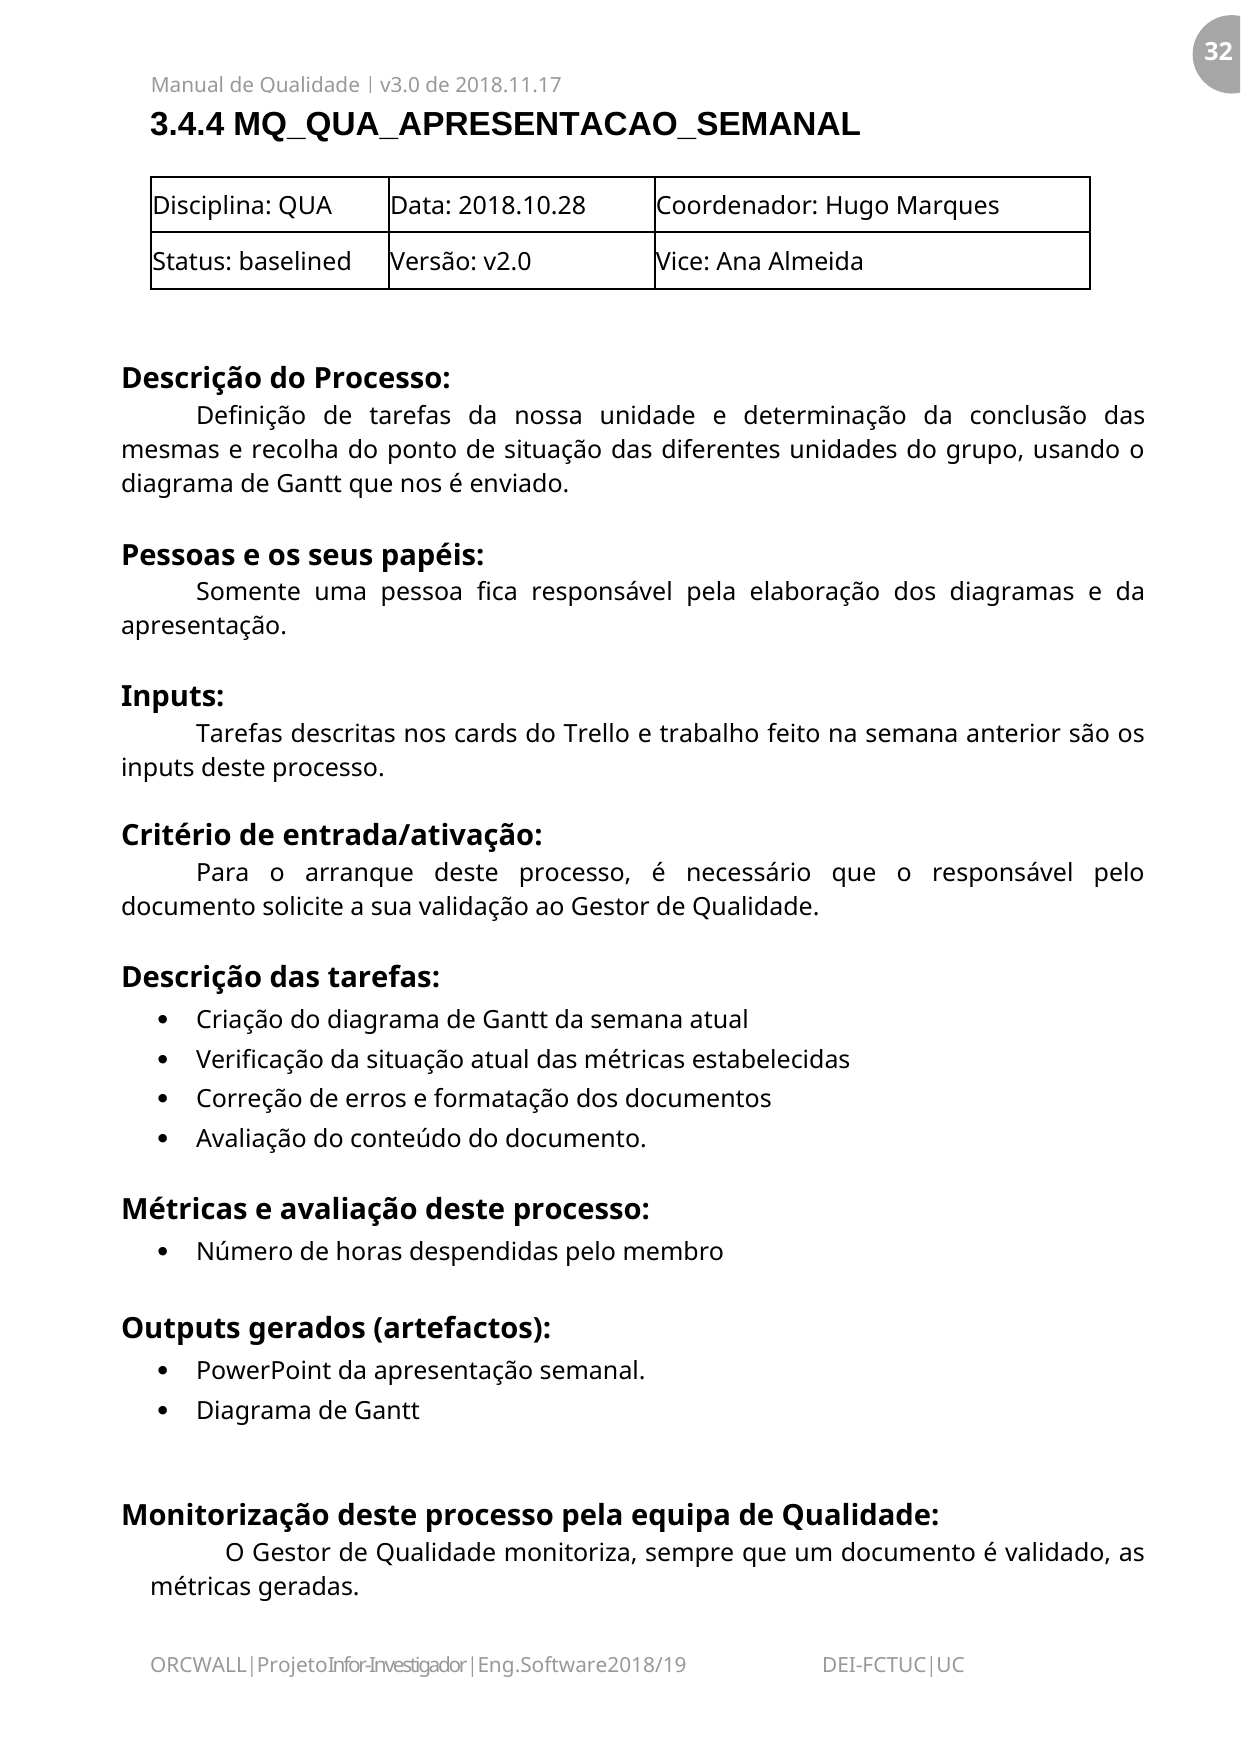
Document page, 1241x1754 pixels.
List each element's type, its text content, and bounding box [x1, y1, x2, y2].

text Para o arranque deste processo, é necessário que o responsável pelo documento solicite a sua validação ao Gestor de Qualidade. [121, 854, 1146, 922]
list Número de horas despendidas pelo membro [158, 1234, 1146, 1268]
text Métricas e avaliação deste processo: [121, 1189, 1146, 1228]
text Critério de entrada/ativação: [121, 815, 1146, 854]
table_header Data: 2018.10.28 [390, 178, 654, 231]
text Descrição das tarefas: [121, 957, 1146, 996]
table_cell Status: baselined [152, 233, 388, 288]
list Diagrama de Gantt [158, 1392, 1146, 1426]
table_header Coordenador: Hugo Marques [656, 178, 1089, 231]
list Criação do diagrama de Gantt da semana atual [158, 1002, 1146, 1036]
text O Gestor de Qualidade monitoriza, sempre que um documento é validado, as métricas geradas. [150, 1534, 1146, 1602]
text Pessoas e os seus papéis: [121, 534, 1146, 573]
table_header Disciplina: QUA [152, 178, 388, 231]
text Descrição do Processo: [121, 358, 1146, 397]
text Definição de tarefas da nossa unidade e determinação da conclusão das mesmas e recolha do ponto de situação das diferentes unidades do grupo, usando o diagrama de Gantt que nos é enviado. [121, 397, 1146, 500]
list Avaliação do conteúdo do documento. [158, 1121, 1146, 1154]
list Verificação da situação atual das métricas estabelecidas [158, 1041, 1146, 1075]
subtitle 3.4.4 MQ_QUA_APRESENTACAO_SEMANAL [150, 104, 1146, 142]
text Outputs gerados (artefactos): [121, 1307, 1146, 1347]
text Tarefas descritas nos cards do Trello e trabalho feito na semana anterior são os inputs deste processo. [121, 715, 1146, 783]
table_cell Versão: v2.0 [390, 233, 654, 288]
text Inputs: [121, 676, 1146, 715]
text Monitorização deste processo pela equipa de Qualidade: [121, 1494, 1146, 1534]
list PowerPoint da apresentação semanal. [158, 1353, 1146, 1387]
table_cell Vice: Ana Almeida [656, 233, 1089, 288]
list Correção de erros e formatação dos documentos [158, 1081, 1146, 1115]
text Somente uma pessoa fica responsável pela elaboração dos diagramas e da apresentação. [121, 573, 1146, 642]
